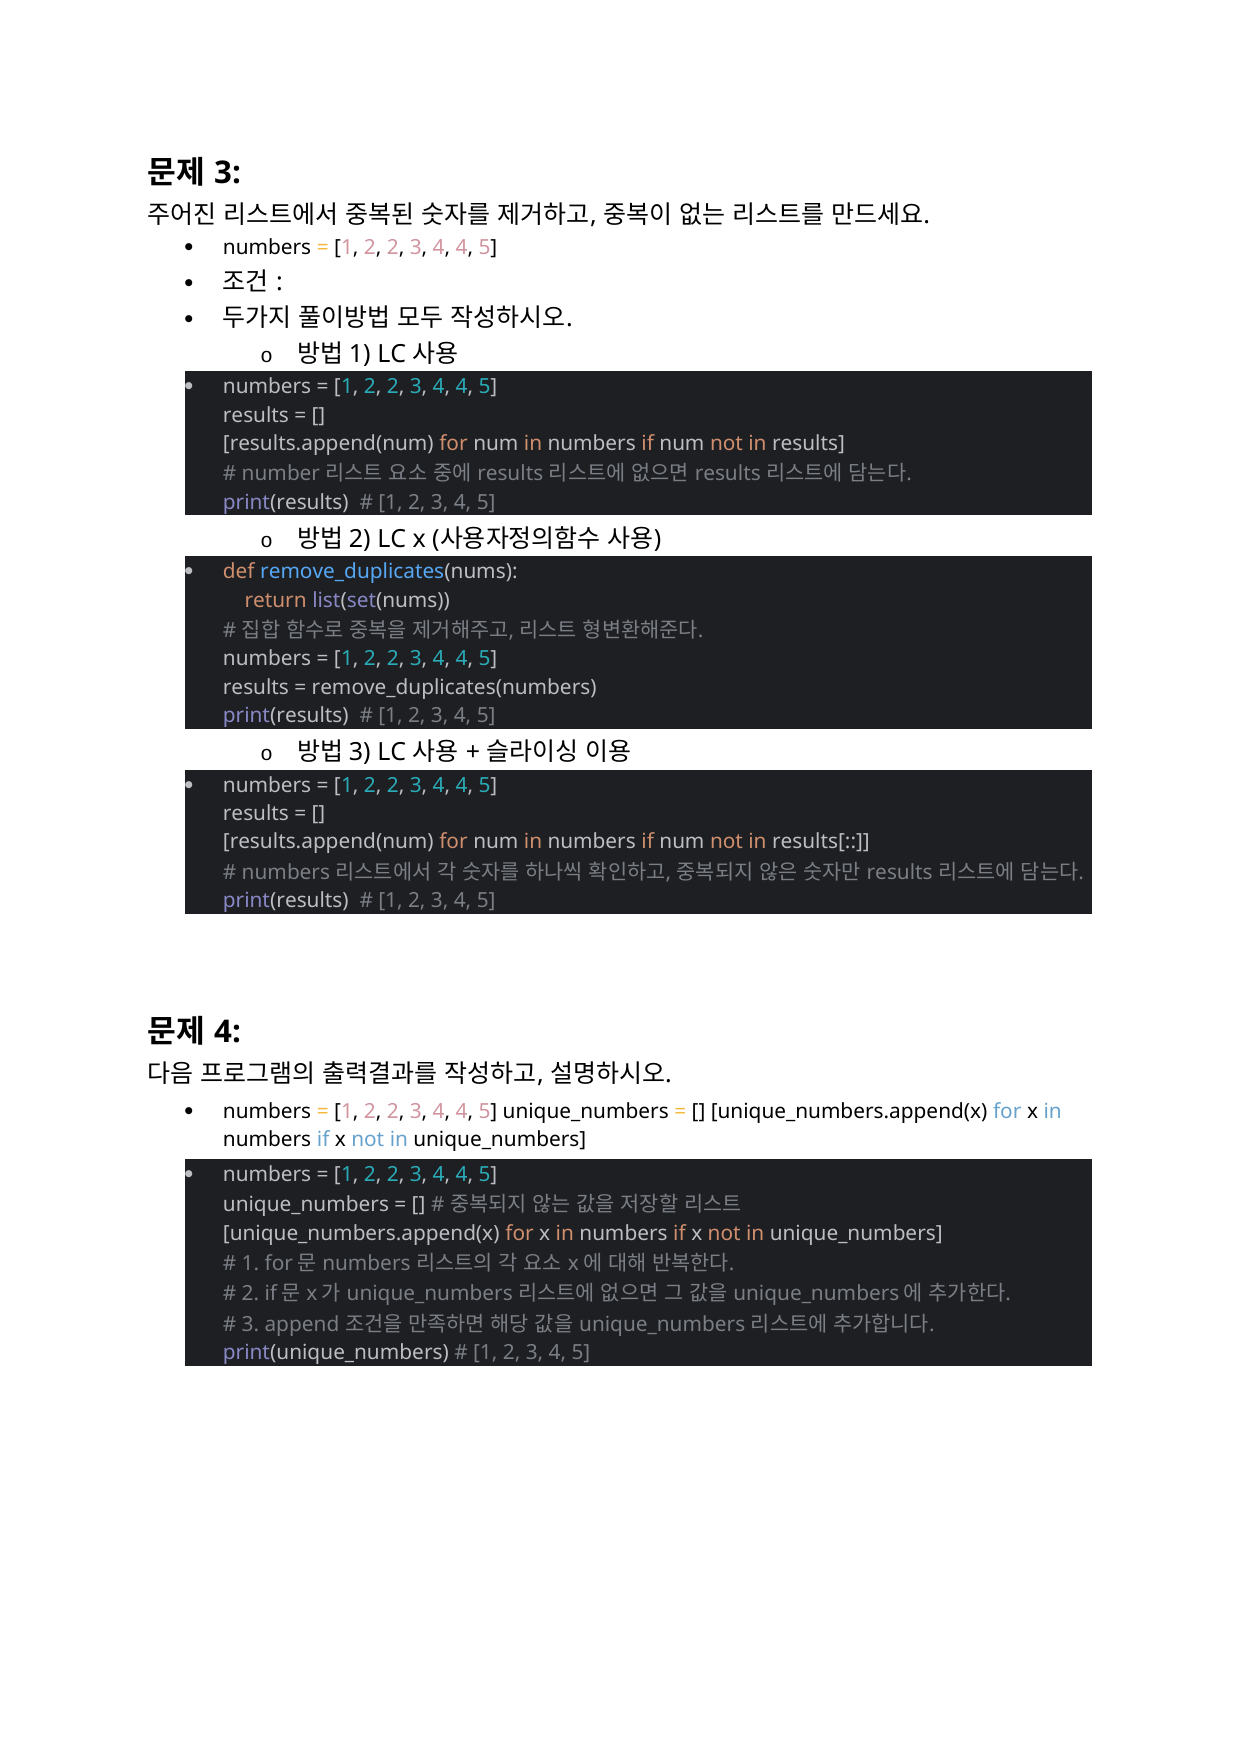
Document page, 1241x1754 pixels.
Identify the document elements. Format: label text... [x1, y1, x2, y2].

text 주어진 리스트에서 중복된 숫자를 제거하고, 중복이 없는 리스트를 만드세요. [148, 195, 1092, 231]
list numbers = [1, 2, 2, 3, 4, 4, 5] [185, 232, 1092, 261]
text 문제 3: [148, 148, 1092, 193]
list numbers = [1, 2, 2, 3, 4, 4, 5] unique_numbers = [] [unique_numbers.append(x) for x in numbers if x not in unique_numbers] [185, 1096, 1092, 1153]
list 조건 : [185, 261, 1092, 297]
list numbers = [1, 2, 2, 3, 4, 4, 5] unique_numbers = [] # 중복되지 않는 값을 저장할 리스트 [unique_numbers.append(x) for x in numbers if x not in unique_numbers] # 1. for문 numbers 리스트의 각 요소 x에 대해 반복한다. # 2. if문 x가 unique_numbers 리스트에 없으면 그 값을 unique_numbers에 추가한다. # 3. append 조건을 만족하면 해당 값을 unique_numbers 리스트에 추가합니다. print(unique_numbers) # [1, 2, 3, 4, 5] [185, 1159, 1092, 1366]
list def remove_duplicates(nums): return list(set(nums)) # 집합 함수로 중복을 제거해주고, 리스트 형변환해준다. numbers = [1, 2, 2, 3, 4, 4, 5] results = remove_duplicates(numbers) print(results) # [1, 2, 3, 4, 5] [185, 556, 1092, 729]
list numbers = [1, 2, 2, 3, 4, 4, 5] results = [] [results.append(num) for num in numbers if num not in results[::]] # numbers 리스트에서 각 숫자를 하나씩 확인하고, 중복되지 않은 숫자만 results 리스트에 담는다. print(results) # [1, 2, 3, 4, 5] [185, 770, 1092, 914]
list 방법3) LC 사용 + 슬라이싱 이용 [260, 732, 1092, 768]
list 두가지 풀이방법 모두 작성하시오. [185, 297, 1092, 333]
list 방법1) LC 사용 [260, 333, 1092, 370]
text 문제 4: [148, 1006, 1092, 1052]
list numbers = [1, 2, 2, 3, 4, 4, 5] results = [] [results.append(num) for num in numbers if num not in results] # number 리스트 요소 중에 results 리스트에 없으면 results 리스트에 담는다. print(results) # [1, 2, 3, 4, 5] [185, 371, 1092, 515]
text 다음 프로그램의 출력결과를 작성하고, 설명하시오. [148, 1053, 1092, 1089]
list 방법2) LC x (사용자정의함수 사용) [260, 518, 1092, 555]
